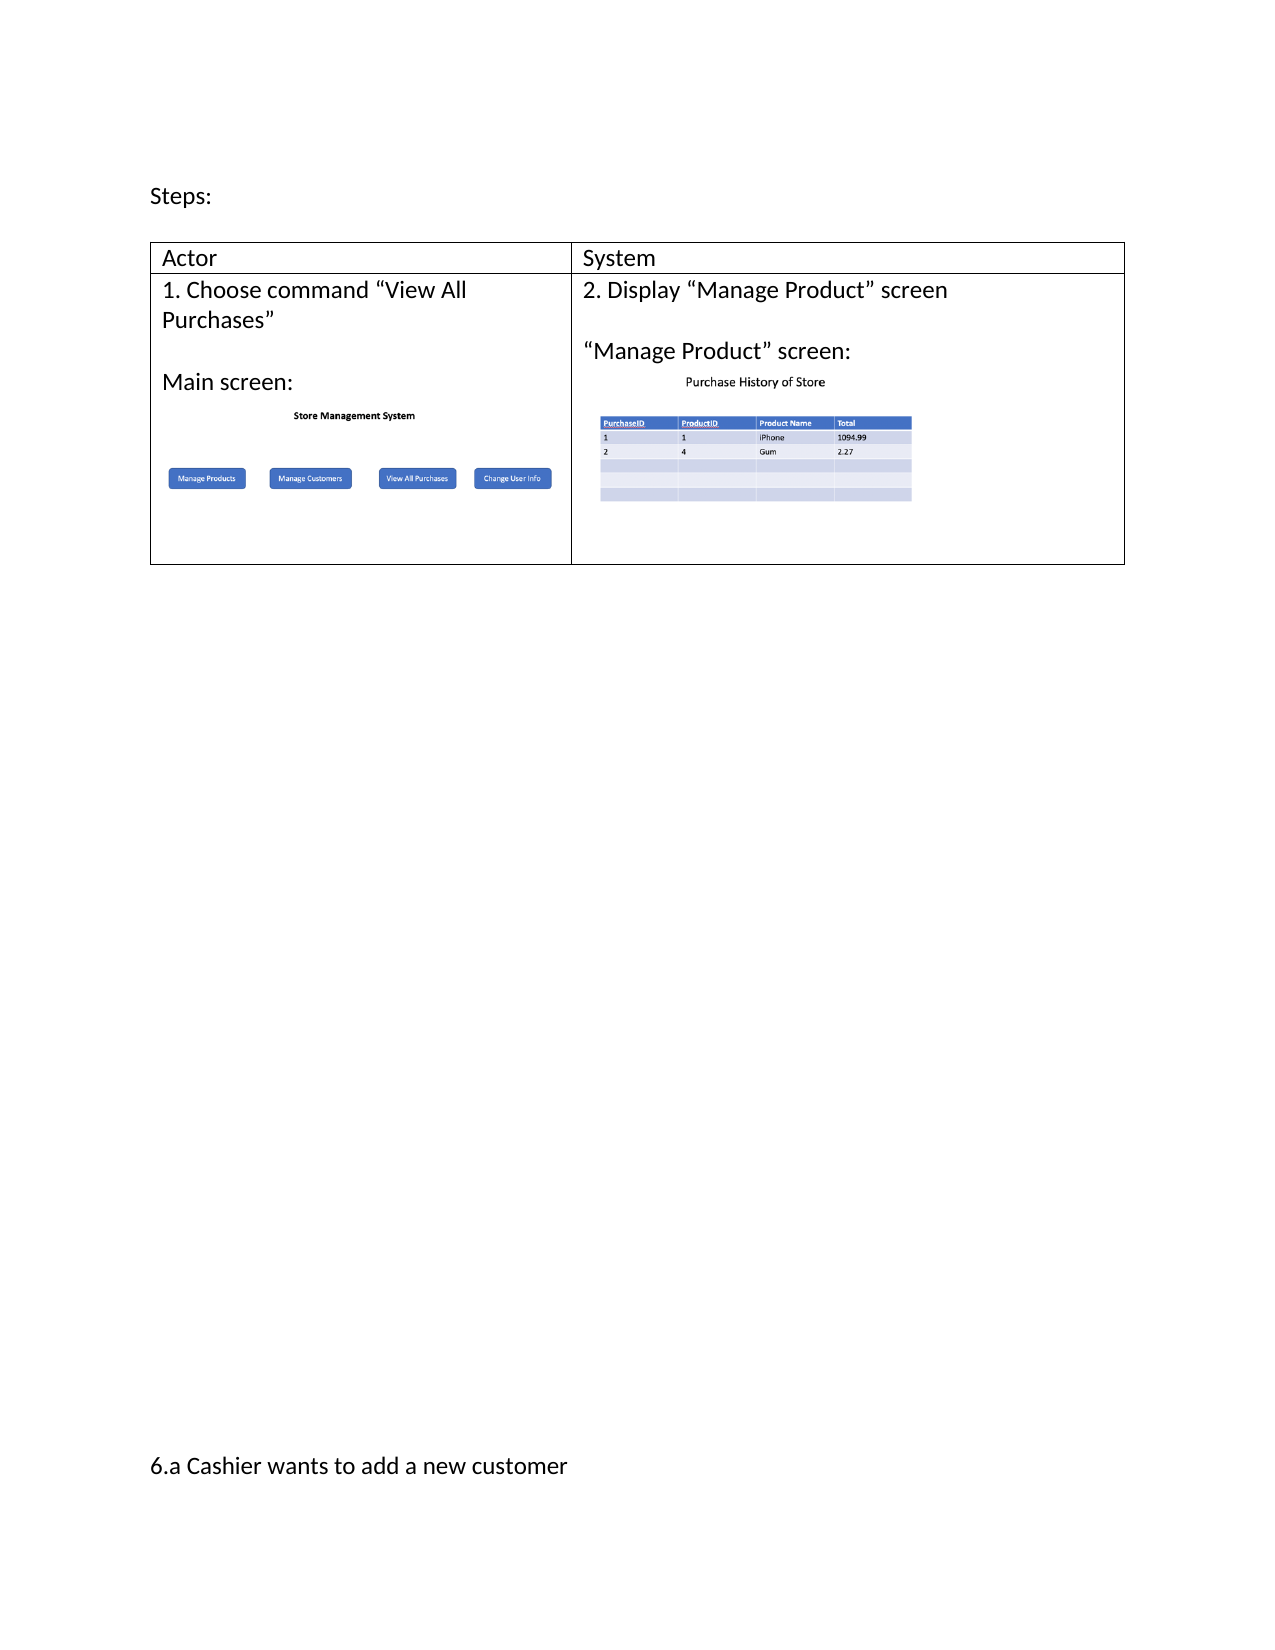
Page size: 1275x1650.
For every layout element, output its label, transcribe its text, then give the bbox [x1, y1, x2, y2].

table_header Actor [151, 243, 571, 273]
picture [582, 365, 931, 527]
text 6.a Cashier wants to add a new customer [150, 1450, 1125, 1481]
table_cell 1. Choose command “View All Purchases” Main screen: [151, 274, 571, 564]
picture [161, 396, 561, 564]
table_cell 2. Display “Manage Product” screen “Manage Product” screen: [572, 274, 1124, 564]
table_header System [572, 243, 1124, 273]
text Steps: [150, 181, 1125, 211]
